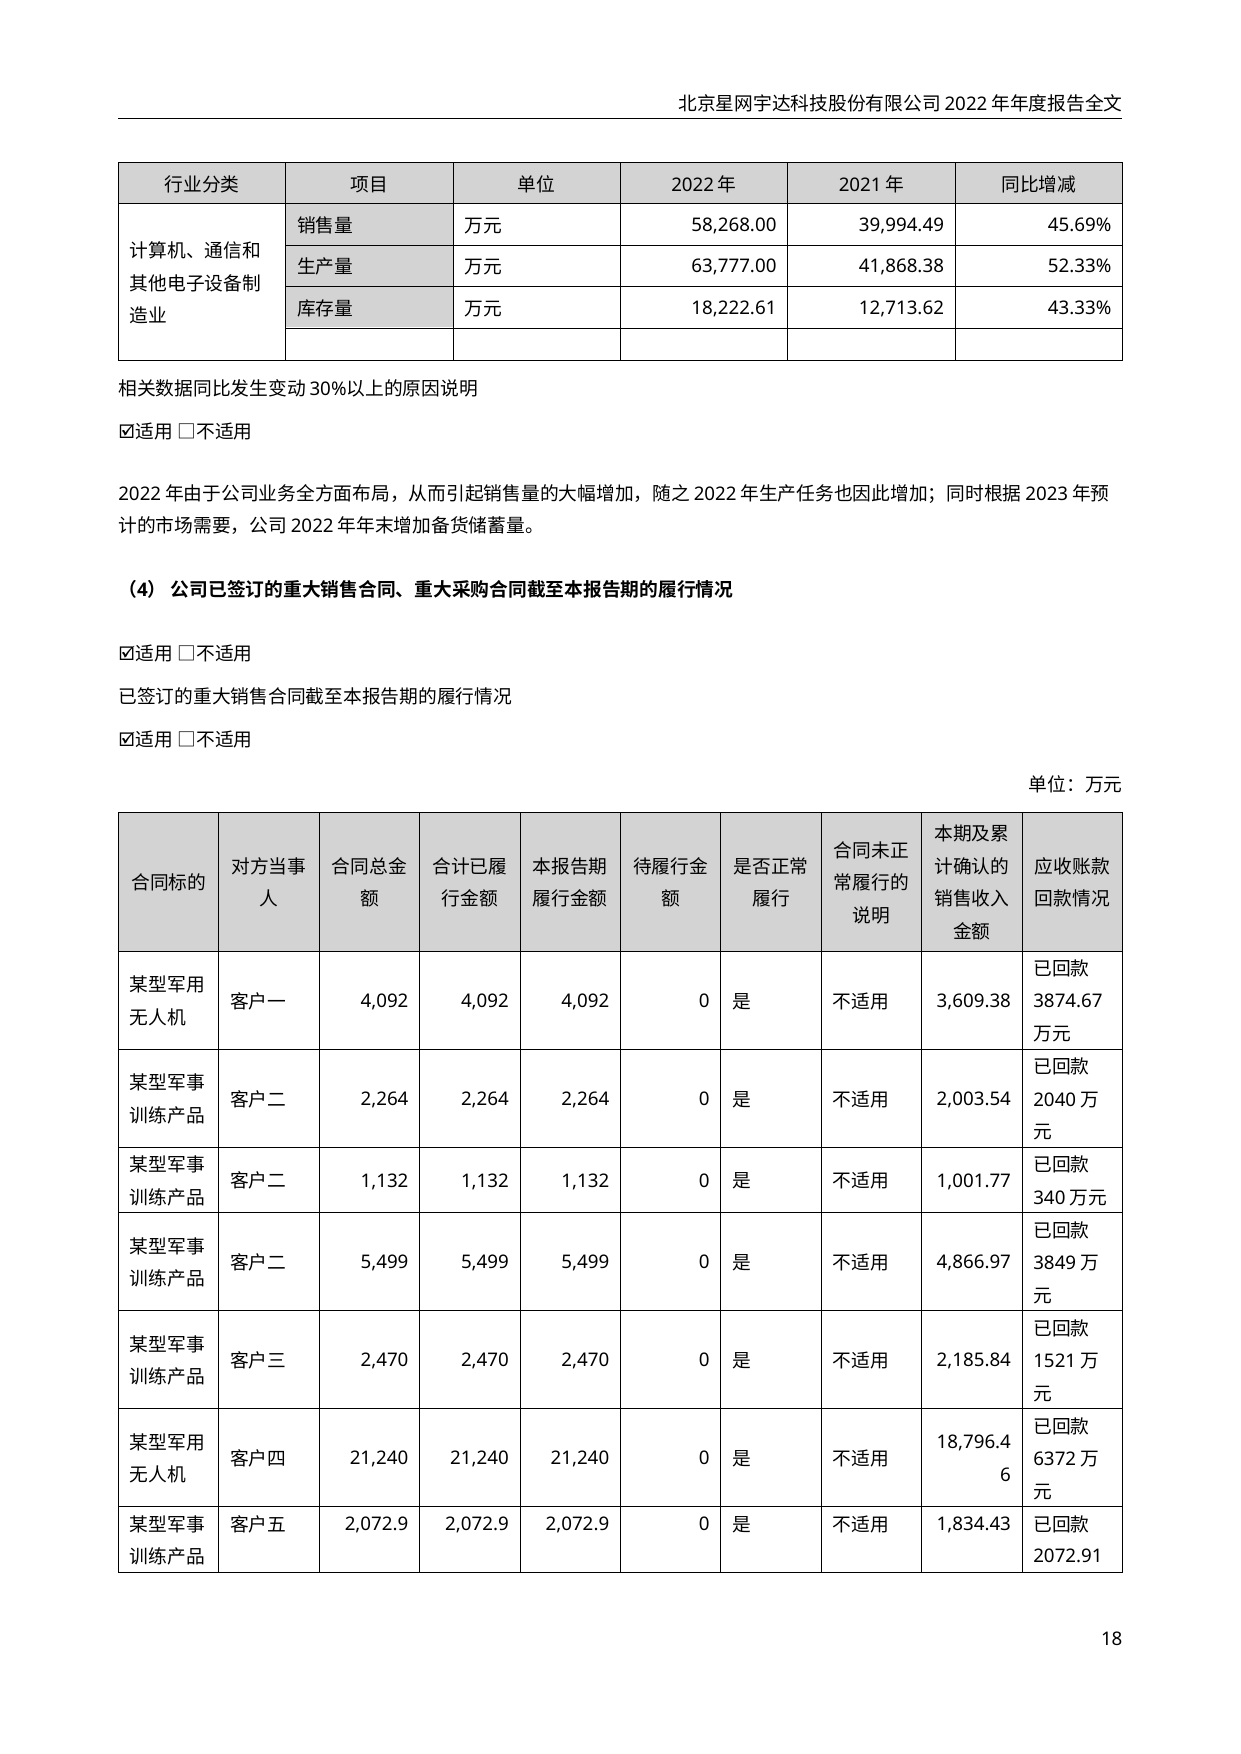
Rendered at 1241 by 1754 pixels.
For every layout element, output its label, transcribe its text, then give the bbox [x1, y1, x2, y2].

table_cell 万元 [454, 287, 620, 327]
table_header 同比增减 [956, 163, 1122, 203]
table_cell 计算机、通信和其他电子设备制造业 [119, 204, 285, 360]
table_cell 1,132 [320, 1148, 419, 1212]
table_cell 43.33% [956, 287, 1122, 327]
table_cell 45.69% [956, 204, 1122, 245]
table_cell 21,240 [420, 1409, 520, 1506]
table_header 2021年 [788, 163, 955, 203]
table_cell 已回款6372万元 [1023, 1409, 1122, 1506]
table_cell 客户一 [219, 952, 319, 1049]
table_cell 0 [621, 1409, 720, 1506]
table_cell 万元 [454, 204, 620, 245]
table_cell 5,499 [521, 1213, 620, 1310]
text （4） 公司已签订的重大销售合同、重大采购合同截至本报告期的履行情况 [118, 572, 1122, 605]
table_cell 2,470 [320, 1311, 419, 1408]
table_cell 0 [621, 1050, 720, 1147]
table_cell 0 [621, 1507, 720, 1572]
text 适用 □不适用 [118, 636, 1122, 668]
table_cell 2,003.54 [922, 1050, 1022, 1147]
table_cell 39,994.49 [788, 204, 955, 245]
table_cell 客户二 [219, 1050, 319, 1147]
table_cell 21,240 [320, 1409, 419, 1506]
table_cell 1,834.43 [922, 1507, 1022, 1572]
text 已签订的重大销售合同截至本报告期的履行情况 [118, 679, 1122, 711]
table_cell 1,001.77 [922, 1148, 1022, 1212]
table_cell 12,713.62 [788, 287, 955, 327]
table_cell 是 [721, 1507, 821, 1572]
table_header 应收账款回款情况 [1023, 813, 1122, 951]
table_cell 客户四 [219, 1409, 319, 1506]
text 2022年由于公司业务全方面布局，从而引起销售量的大幅增加，随之2022年生产任务也因此增加；同时根据2023年预计的市场需要，公司2022年年末增加备货储蓄量。 [118, 476, 1122, 541]
table_cell [788, 329, 955, 360]
table_cell 是 [721, 1148, 821, 1212]
table_header 合同总金额 [320, 813, 419, 951]
table_cell 4,866.97 [922, 1213, 1022, 1310]
table_cell [956, 329, 1122, 360]
table_cell 生产量 [286, 246, 453, 286]
table_cell 5,499 [320, 1213, 419, 1310]
table_cell 客户二 [219, 1213, 319, 1310]
table_cell 2,072.9 [521, 1507, 620, 1572]
table_cell 客户三 [219, 1311, 319, 1408]
table_cell 2,185.84 [922, 1311, 1022, 1408]
table_cell 41,868.38 [788, 246, 955, 286]
table_cell 是 [721, 1213, 821, 1310]
table_cell 不适用 [822, 1409, 921, 1506]
table_cell 销售量 [286, 204, 453, 245]
table_cell 5,499 [420, 1213, 520, 1310]
table_cell 2,264 [320, 1050, 419, 1147]
table_cell 已回款1521万元 [1023, 1311, 1122, 1408]
table_cell 58,268.00 [621, 204, 787, 245]
table_header 2022年 [621, 163, 787, 203]
table_header 是否正常履行 [721, 813, 821, 951]
table_cell 2,072.9 [420, 1507, 520, 1572]
table_cell 已回款340万元 [1023, 1148, 1122, 1212]
table_cell 2,470 [420, 1311, 520, 1408]
text 适用 □不适用 [118, 414, 1122, 447]
text 相关数据同比发生变动30%以上的原因说明 [118, 371, 1122, 404]
table_cell [621, 329, 787, 360]
table_cell 不适用 [822, 952, 921, 1049]
table_header 对方当事人 [219, 813, 319, 951]
table_header 单位 [454, 163, 620, 203]
table_cell 万元 [454, 246, 620, 286]
table_header 本期及累计确认的销售收入金额 [922, 813, 1022, 951]
table_cell 3,609.38 [922, 952, 1022, 1049]
table_cell 是 [721, 1409, 821, 1506]
table_cell 不适用 [822, 1148, 921, 1212]
table_cell 0 [621, 1213, 720, 1310]
table_cell 2,264 [420, 1050, 520, 1147]
table_cell 某型军事训练产品 [119, 1213, 218, 1310]
table_cell 某型军事训练产品 [119, 1311, 218, 1408]
table_header 行业分类 [119, 163, 285, 203]
table_cell 0 [621, 1148, 720, 1212]
table_cell 2,264 [521, 1050, 620, 1147]
table_cell 已回款2072.91万元 [1023, 1507, 1122, 1572]
table_cell 1,132 [420, 1148, 520, 1212]
table_header 合同未正常履行的说明 [822, 813, 921, 951]
table_cell 库存量 [286, 287, 453, 327]
table_cell 客户二 [219, 1148, 319, 1212]
table_cell 18,796.46 [922, 1409, 1022, 1506]
table_cell 4,092 [320, 952, 419, 1049]
table_cell 0 [621, 1311, 720, 1408]
table_cell 是 [721, 1311, 821, 1408]
table_cell 2,072.9 [320, 1507, 419, 1572]
table_cell 某型军用无人机 [119, 1409, 218, 1506]
table_cell 某型军用无人机 [119, 952, 218, 1049]
table_cell 某型军事训练产品 [119, 1050, 218, 1147]
table_cell 52.33% [956, 246, 1122, 286]
table_cell 某型军事训练产品 [119, 1507, 218, 1572]
table_cell 客户五 [219, 1507, 319, 1572]
text 适用 □不适用 [118, 722, 1122, 754]
table_cell 0 [621, 952, 720, 1049]
table_cell 不适用 [822, 1507, 921, 1572]
table_header 项目 [286, 163, 453, 203]
table_cell 1,132 [521, 1148, 620, 1212]
table_header 本报告期履行金额 [521, 813, 620, 951]
table_cell 不适用 [822, 1311, 921, 1408]
table_cell 4,092 [420, 952, 520, 1049]
table_cell 某型军事训练产品 [119, 1148, 218, 1212]
text 单位：万元 [118, 767, 1122, 799]
table_cell 21,240 [521, 1409, 620, 1506]
table_cell 已回款3874.67万元 [1023, 952, 1122, 1049]
table_cell [454, 329, 620, 360]
table_cell 已回款3849万元 [1023, 1213, 1122, 1310]
table_cell [286, 329, 453, 360]
table_header 合同标的 [119, 813, 218, 951]
table_cell 4,092 [521, 952, 620, 1049]
table_cell 2,470 [521, 1311, 620, 1408]
table_cell 63,777.00 [621, 246, 787, 286]
table_header 合计已履行金额 [420, 813, 520, 951]
table_header 待履行金额 [621, 813, 720, 951]
table_cell 不适用 [822, 1050, 921, 1147]
table_cell 是 [721, 952, 821, 1049]
table_cell 不适用 [822, 1213, 921, 1310]
table_cell 是 [721, 1050, 821, 1147]
table_cell 18,222.61 [621, 287, 787, 327]
table_cell 已回款2040万元 [1023, 1050, 1122, 1147]
